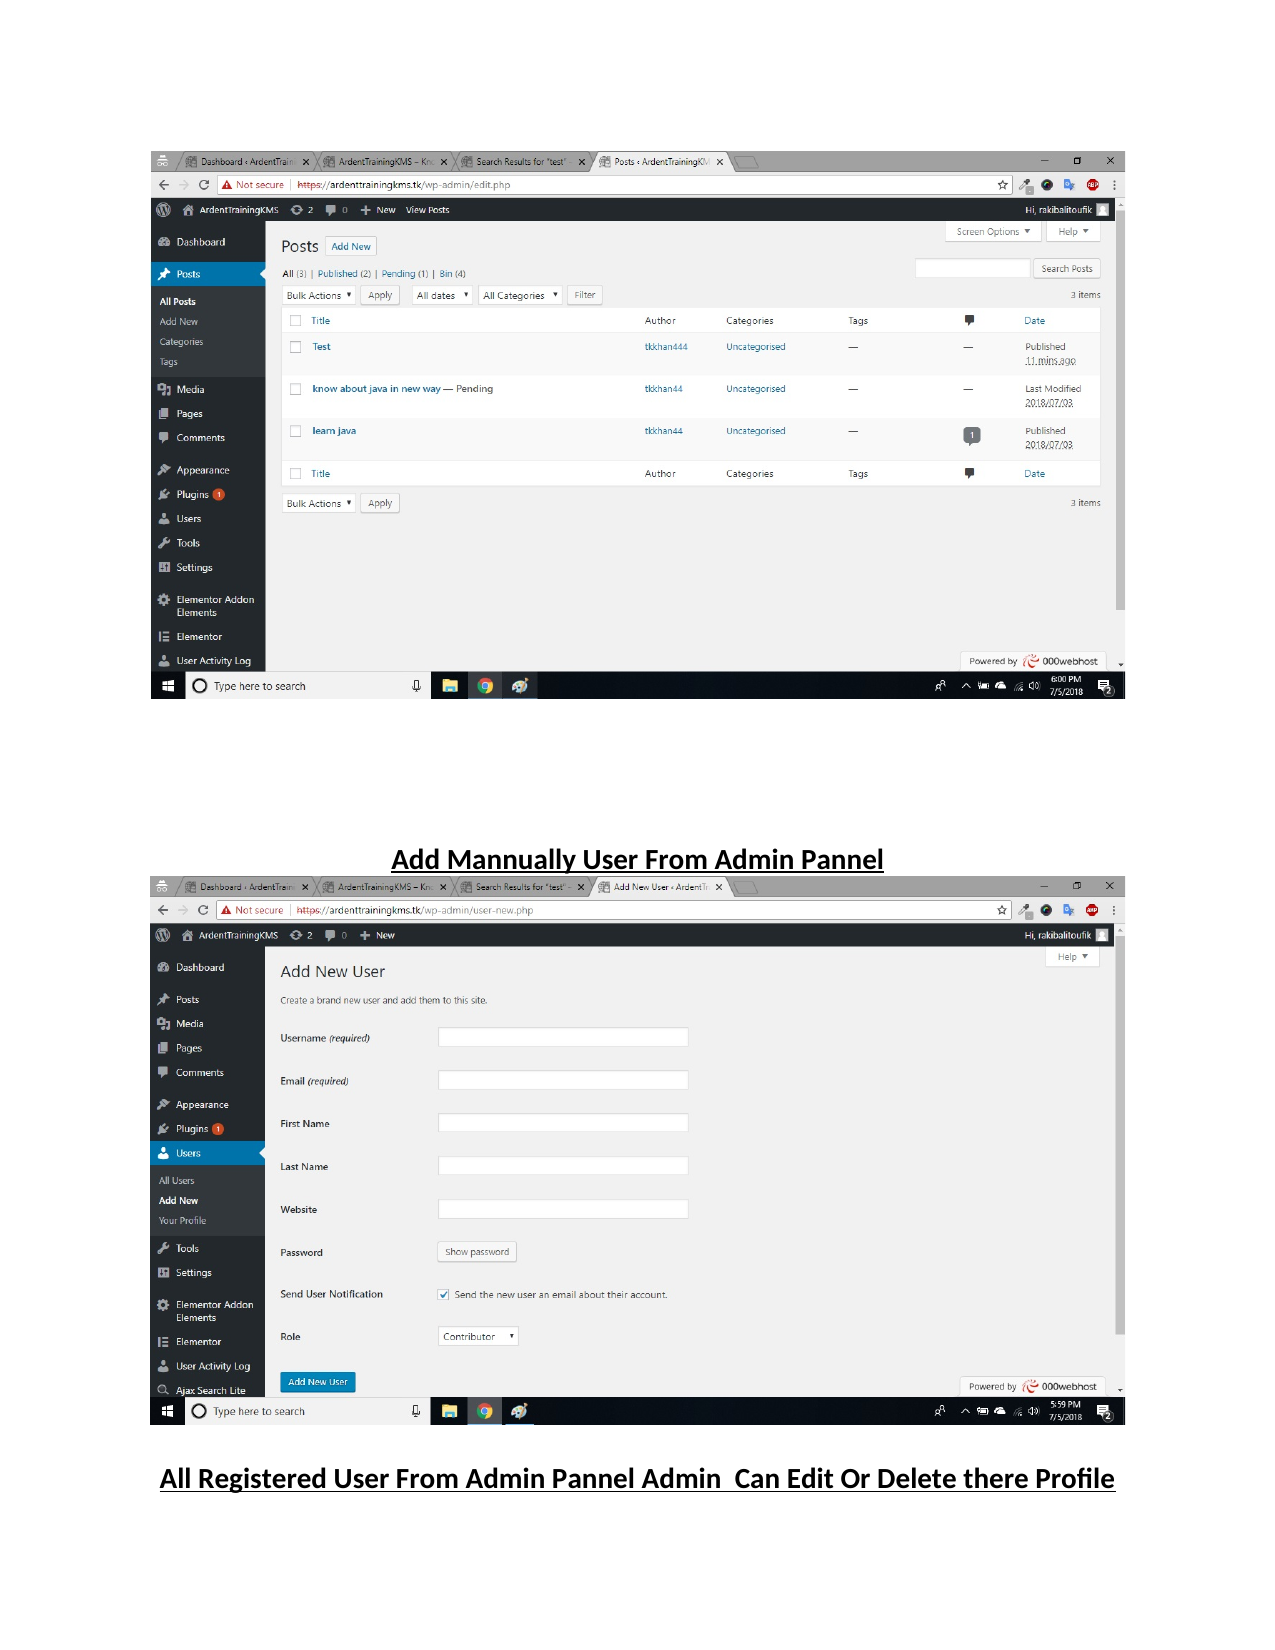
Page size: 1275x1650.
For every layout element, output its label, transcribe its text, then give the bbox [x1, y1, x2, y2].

text Add Mannually User From Admin Pannel [150, 841, 1125, 876]
picture [158, 1148, 169, 1159]
text All Registered User From Admin Pannel Admin Can Edit Or Delete there Profile [150, 1460, 1125, 1496]
picture [182, 1151, 200, 1156]
picture [150, 150, 1125, 699]
picture [150, 876, 1125, 1425]
